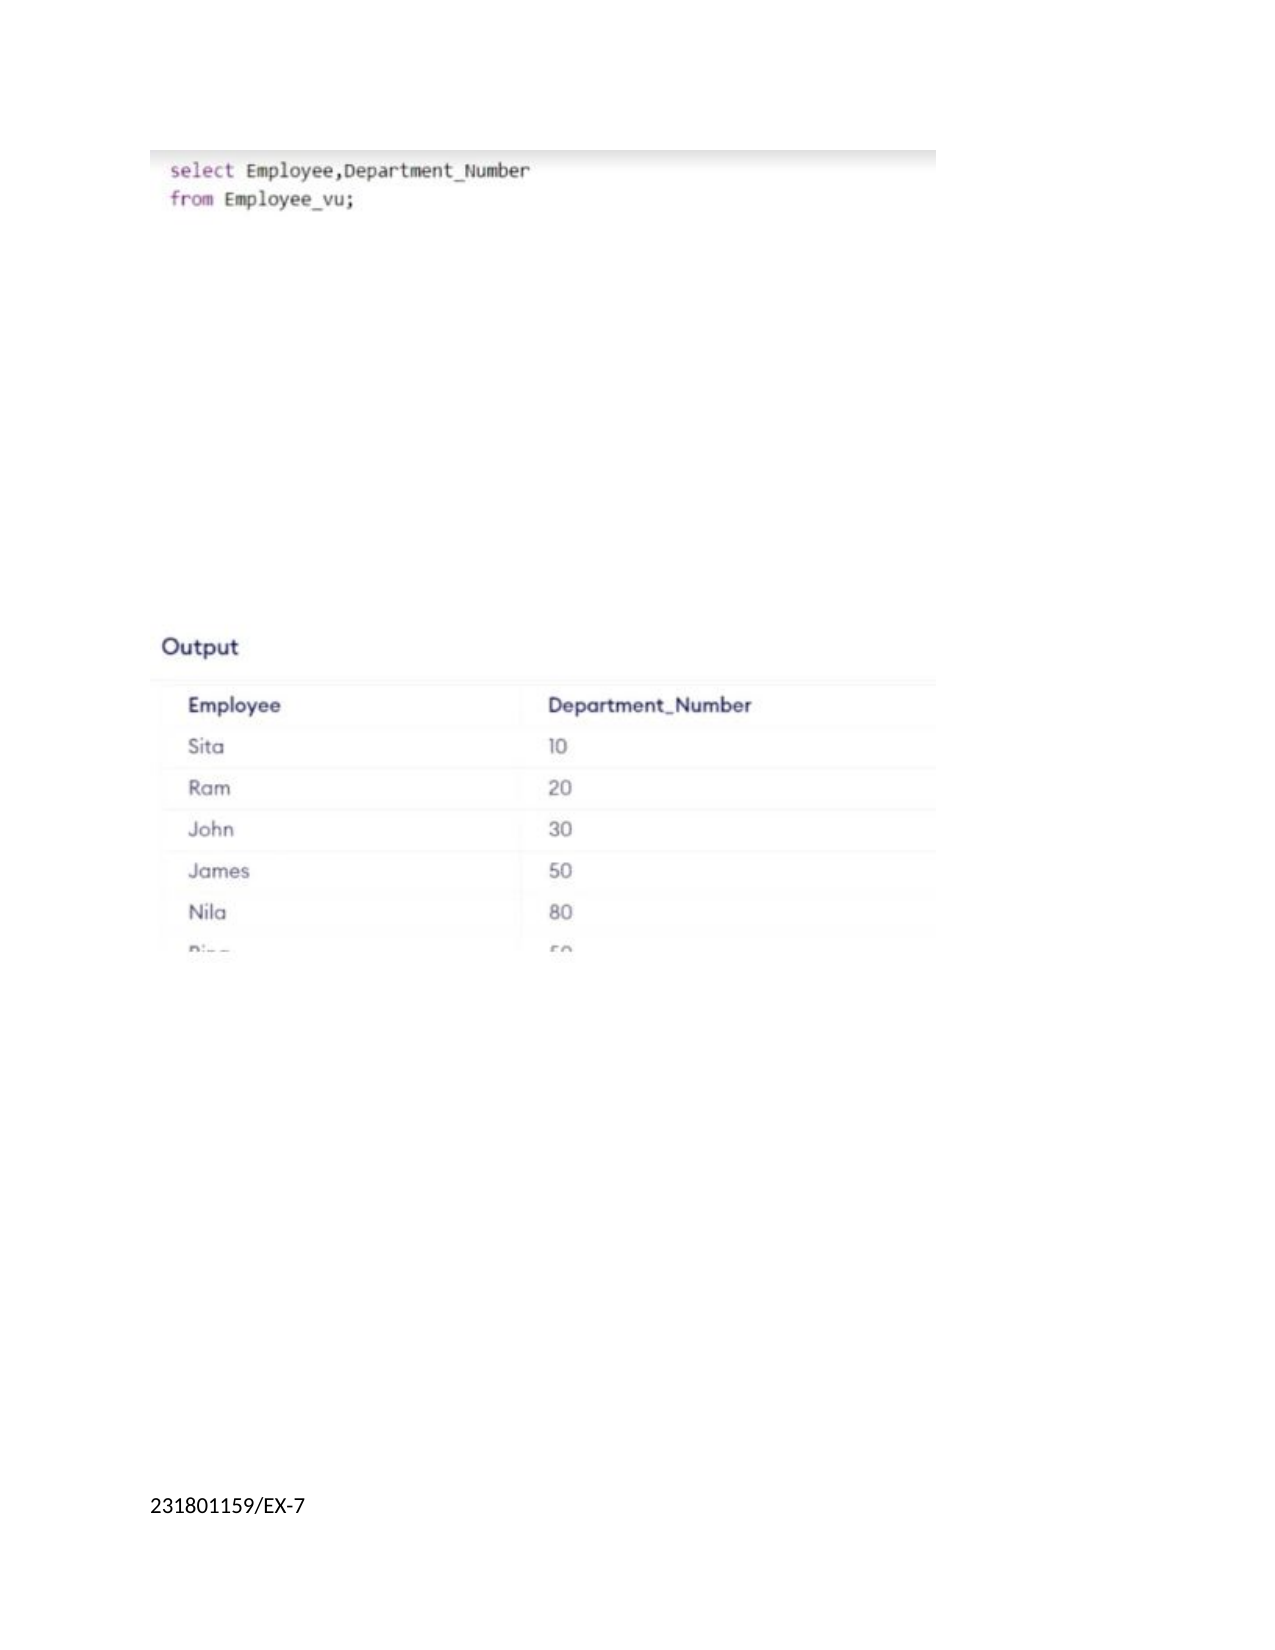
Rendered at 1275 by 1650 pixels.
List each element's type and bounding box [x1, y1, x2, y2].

picture [150, 150, 936, 963]
